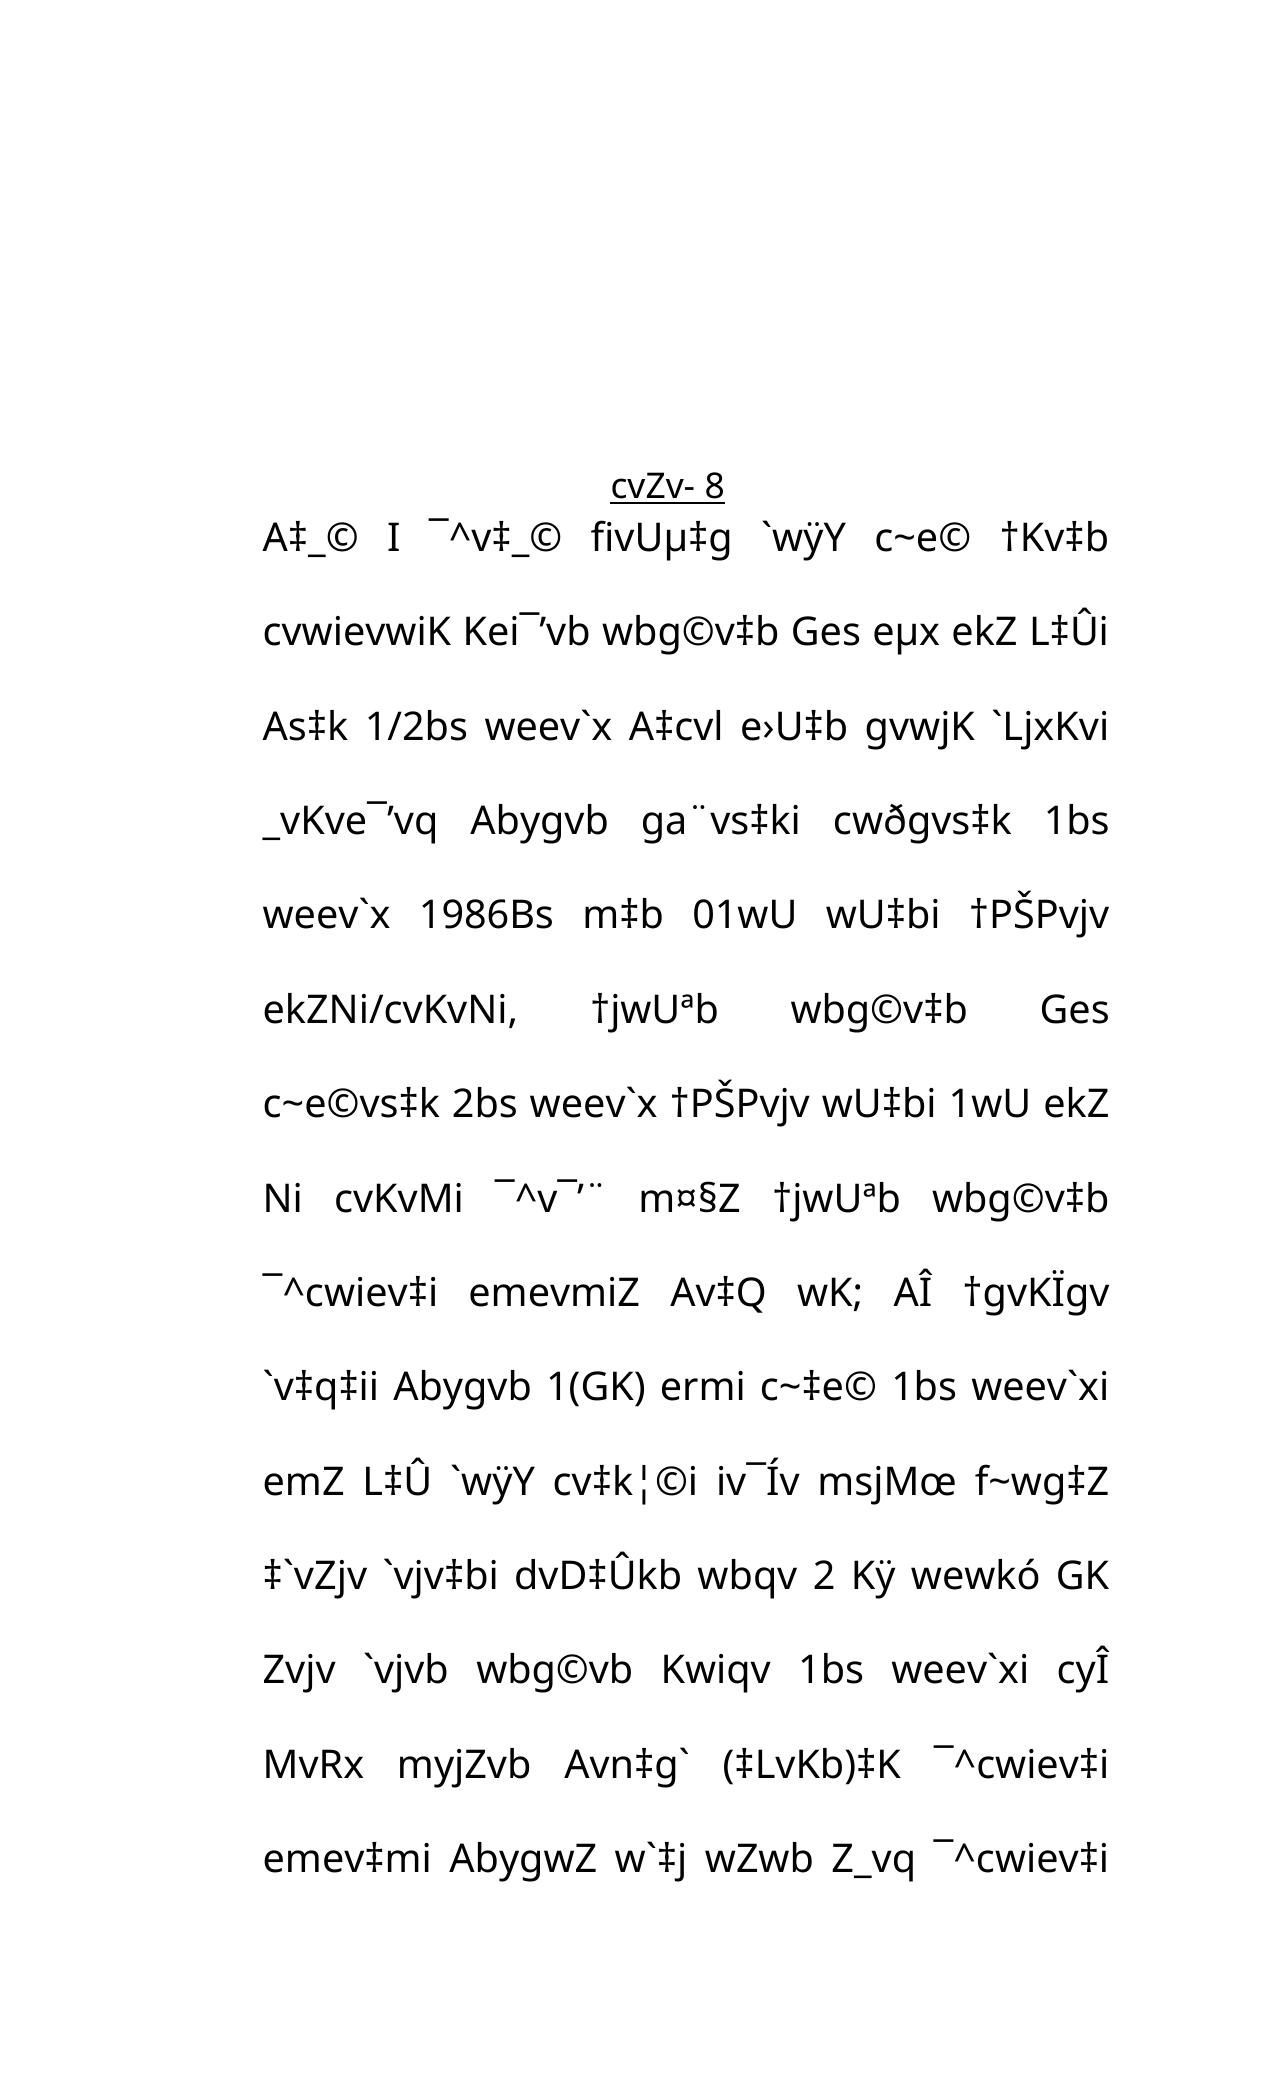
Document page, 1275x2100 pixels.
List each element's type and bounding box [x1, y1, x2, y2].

list [225, 509, 1110, 1884]
